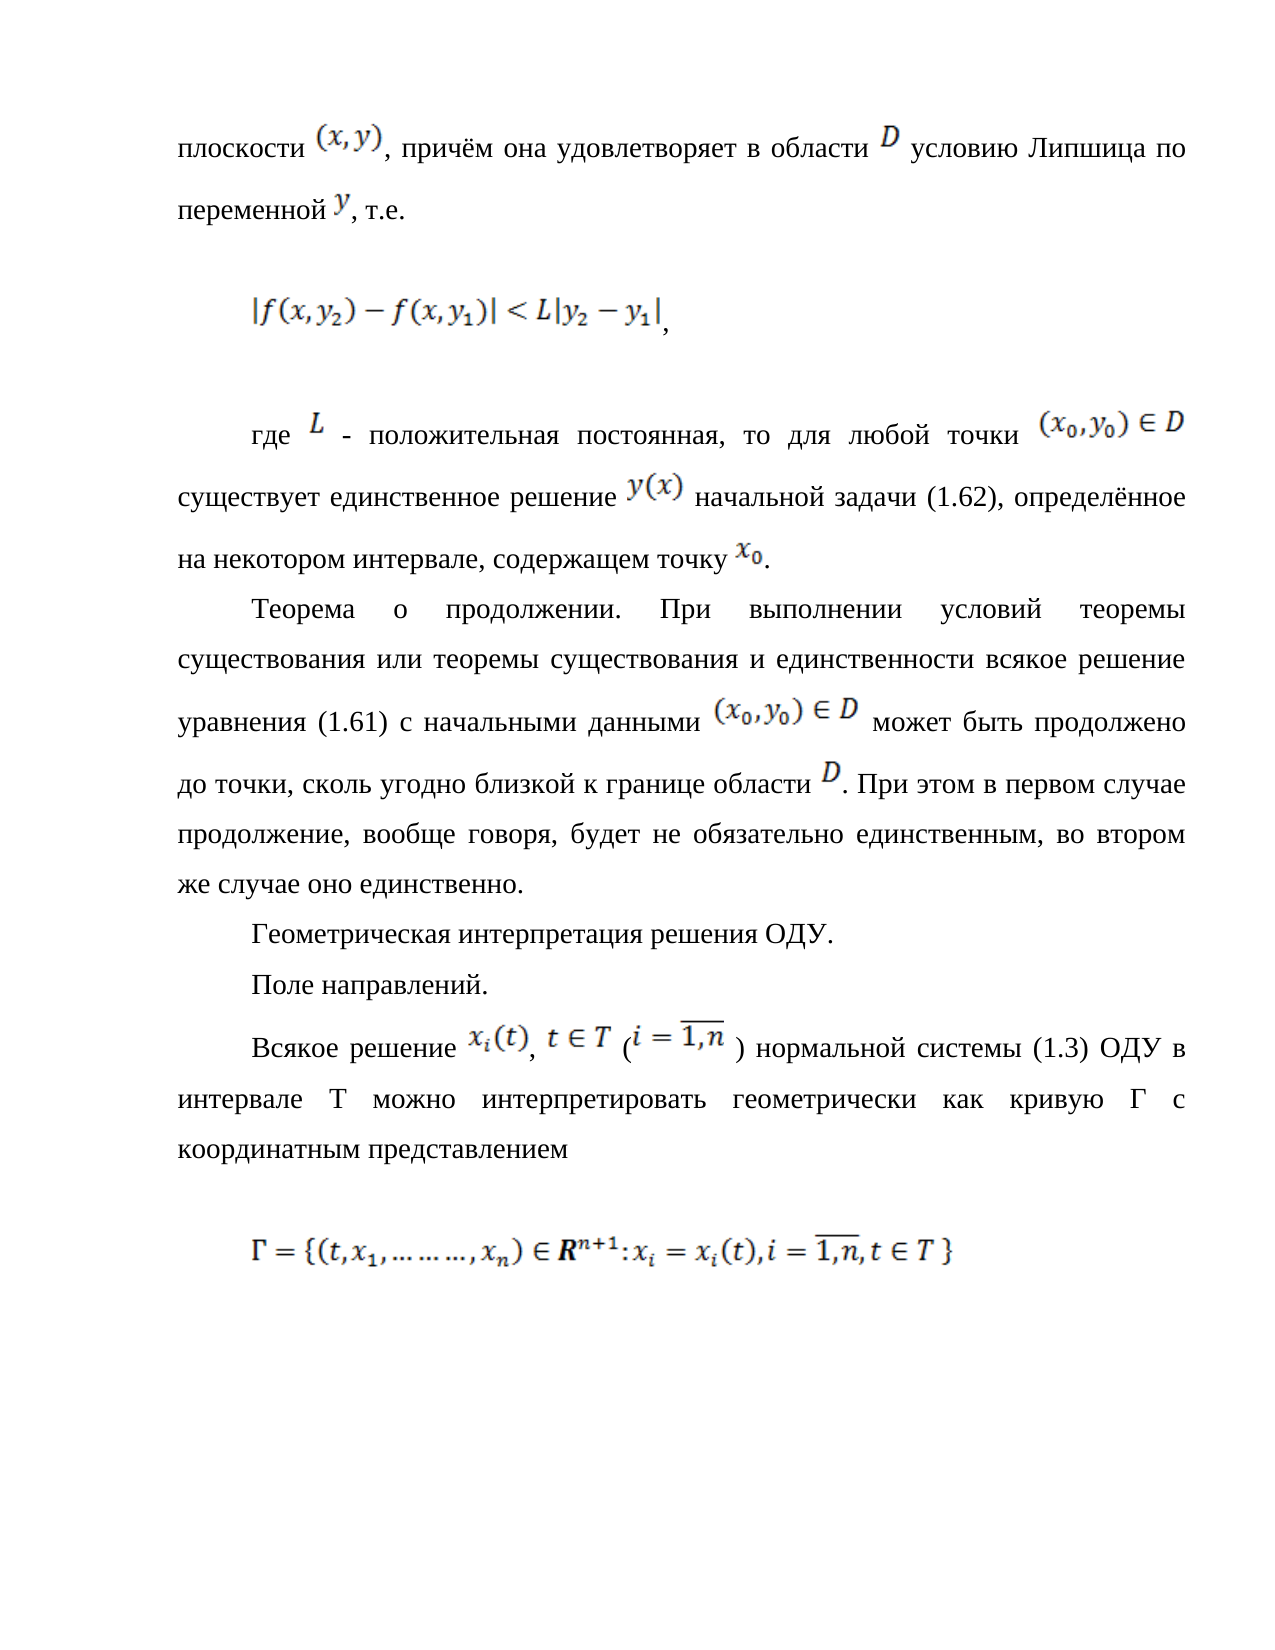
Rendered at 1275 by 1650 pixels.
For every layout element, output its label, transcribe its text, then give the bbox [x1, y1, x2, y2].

text Геометрическая интерпретация решения ОДУ. [177, 917, 1186, 950]
text Поле направлений. [177, 967, 1186, 1001]
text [177, 118, 1186, 226]
text где - положительная постоянная, то для любой точки существует единственное решение начальной задачи (1.62), определённое на некотором интервале, содержащем точку . [177, 405, 1186, 574]
text Теорема о продолжении. При выполнении условий теоремы существования или теоремы существования и единственности всякое решение уравнения (1.61) с начальными данными может быть продолжено до точки, сколь угодно близкой к границе области . При этом в первом случае продолжение, вообще говоря, будет не обязательно единственным, во втором же случае оно единственно. [177, 591, 1186, 900]
text Всякое решение , ( ) нормальной системы (1.3) ОДУ в интервале Т можно интерпретировать геометрически как кривую Г с координатным представлением [177, 1017, 1186, 1165]
text , [177, 293, 1186, 338]
